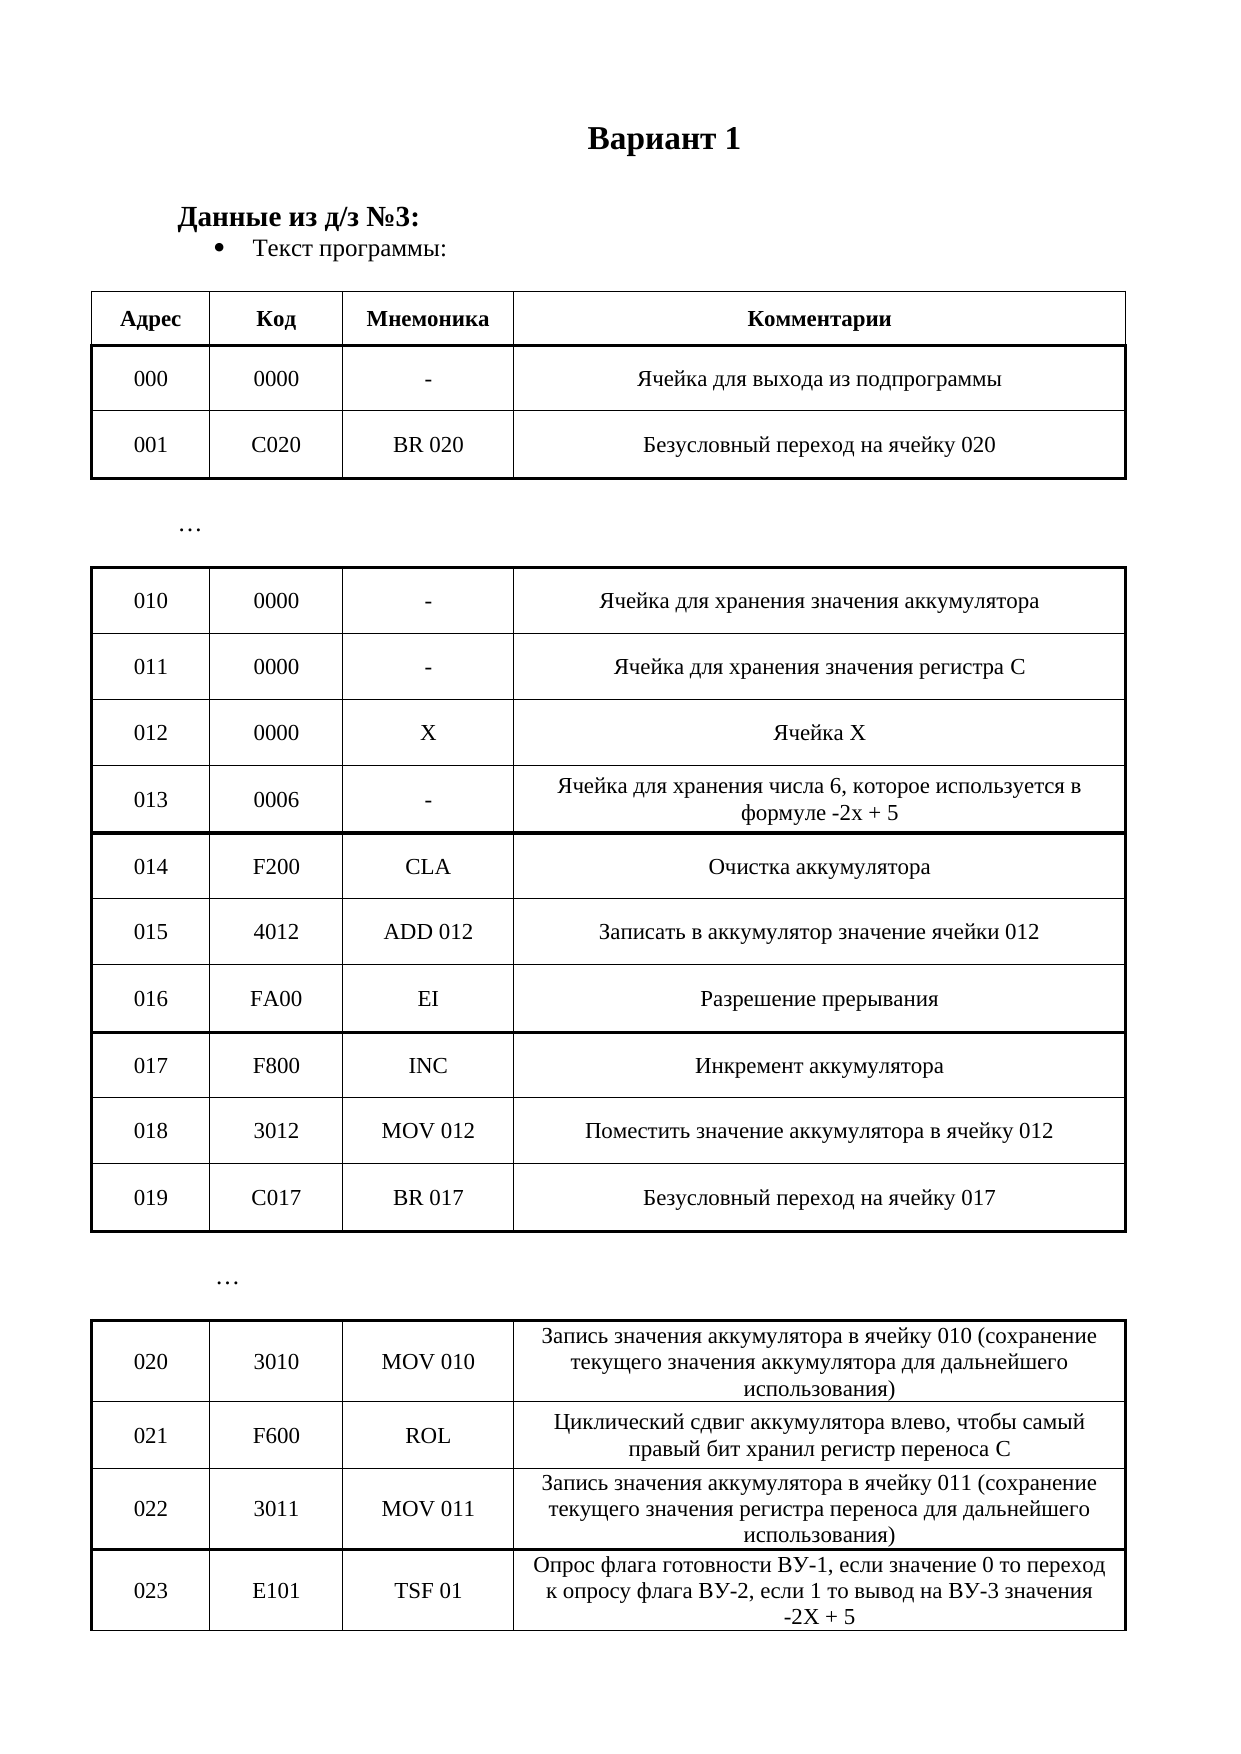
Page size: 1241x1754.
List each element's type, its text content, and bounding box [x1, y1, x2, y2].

table_cell ADD 012 [343, 899, 513, 964]
table_cell C020 [210, 411, 342, 477]
table_cell Ячейка X [514, 700, 1124, 765]
table_cell BR 017 [343, 1164, 513, 1229]
table_cell - [343, 766, 513, 831]
table_cell Безусловный переход на ячейку 020 [514, 411, 1124, 477]
table_cell 0000 [210, 634, 342, 699]
table_header MOV 010 [343, 1322, 513, 1401]
table_cell - [343, 347, 513, 410]
table_cell 3011 [210, 1469, 342, 1548]
table_cell FA00 [210, 965, 342, 1031]
table_header 0000 [210, 569, 342, 632]
table_cell Инкремент аккумулятора [514, 1034, 1124, 1097]
table_cell F800 [210, 1034, 342, 1097]
table_cell 011 [93, 634, 209, 699]
table_cell 012 [93, 700, 209, 765]
text Данные из д/з №3: [177, 199, 1152, 233]
table_cell 000 [93, 347, 209, 410]
table_header 3010 [210, 1322, 342, 1401]
table_cell Ячейка для хранения значения регистра C [514, 634, 1124, 699]
table_cell 0000 [210, 700, 342, 765]
table_cell C017 [210, 1164, 342, 1229]
table_cell 0000 [210, 347, 342, 410]
table_header Код [210, 292, 342, 344]
table_cell INC [343, 1034, 513, 1097]
table_cell 022 [93, 1469, 209, 1548]
table_cell Ячейка для хранения числа 6, которое используется в формуле -2x + 5 [514, 766, 1124, 831]
table_cell F200 [210, 835, 342, 898]
table_header 020 [93, 1322, 209, 1401]
table_cell Опрос флага готовности ВУ-1, если значение 0 то переход к опросу флага ВУ-2, если 1 то вывод на ВУ-3 значения -2X + 5 [514, 1551, 1124, 1630]
table_cell TSF 01 [343, 1551, 513, 1630]
table_cell 013 [93, 766, 209, 831]
table_header Мнемоника [343, 292, 513, 344]
table_cell E101 [210, 1551, 342, 1630]
table_cell Разрешение прерывания [514, 965, 1124, 1031]
table_cell 021 [93, 1402, 209, 1467]
table_cell Циклический сдвиг аккумулятора влево, чтобы самый правый бит хранил регистр переноса C [514, 1402, 1124, 1467]
table_cell MOV 012 [343, 1098, 513, 1163]
table_cell CLA [343, 835, 513, 898]
table_cell 016 [93, 965, 209, 1031]
table_cell - [343, 634, 513, 699]
table_header Комментарии [514, 292, 1125, 344]
table_header - [343, 569, 513, 632]
text Вариант 1 [177, 118, 1152, 156]
table_cell 018 [93, 1098, 209, 1163]
table_cell 014 [93, 835, 209, 898]
table_header Ячейка для хранения значения аккумулятора [514, 569, 1124, 632]
text … [215, 1261, 1152, 1290]
table_cell MOV 011 [343, 1469, 513, 1548]
table_header 010 [93, 569, 209, 632]
table_cell Записать в аккумулятор значение ячейки 012 [514, 899, 1124, 964]
table_cell Ячейка для выхода из подпрограммы [514, 347, 1124, 410]
table_cell 015 [93, 899, 209, 964]
table_cell 001 [93, 411, 209, 477]
table_cell 023 [93, 1551, 209, 1630]
table_cell EI [343, 965, 513, 1031]
table_cell Очистка аккумулятора [514, 835, 1124, 898]
table_cell 017 [93, 1034, 209, 1097]
table_cell F600 [210, 1402, 342, 1467]
table_cell X [343, 700, 513, 765]
table_cell 3012 [210, 1098, 342, 1163]
table_cell ROL [343, 1402, 513, 1467]
table_cell 019 [93, 1164, 209, 1229]
text … [177, 508, 1152, 537]
table_cell Запись значения аккумулятора в ячейку 011 (сохранение текущего значения регистра переноса для дальнейшего использования) [514, 1469, 1124, 1548]
table_cell Безусловный переход на ячейку 017 [514, 1164, 1124, 1229]
list Текст программы: [215, 233, 1152, 262]
table_cell 4012 [210, 899, 342, 964]
table_header Адрес [92, 292, 209, 344]
table_header Запись значения аккумулятора в ячейку 010 (сохранение текущего значения аккумулятора для дальнейшего использования) [514, 1322, 1124, 1401]
table_cell BR 020 [343, 411, 513, 477]
table_cell Поместить значение аккумулятора в ячейку 012 [514, 1098, 1124, 1163]
table_cell 0006 [210, 766, 342, 831]
